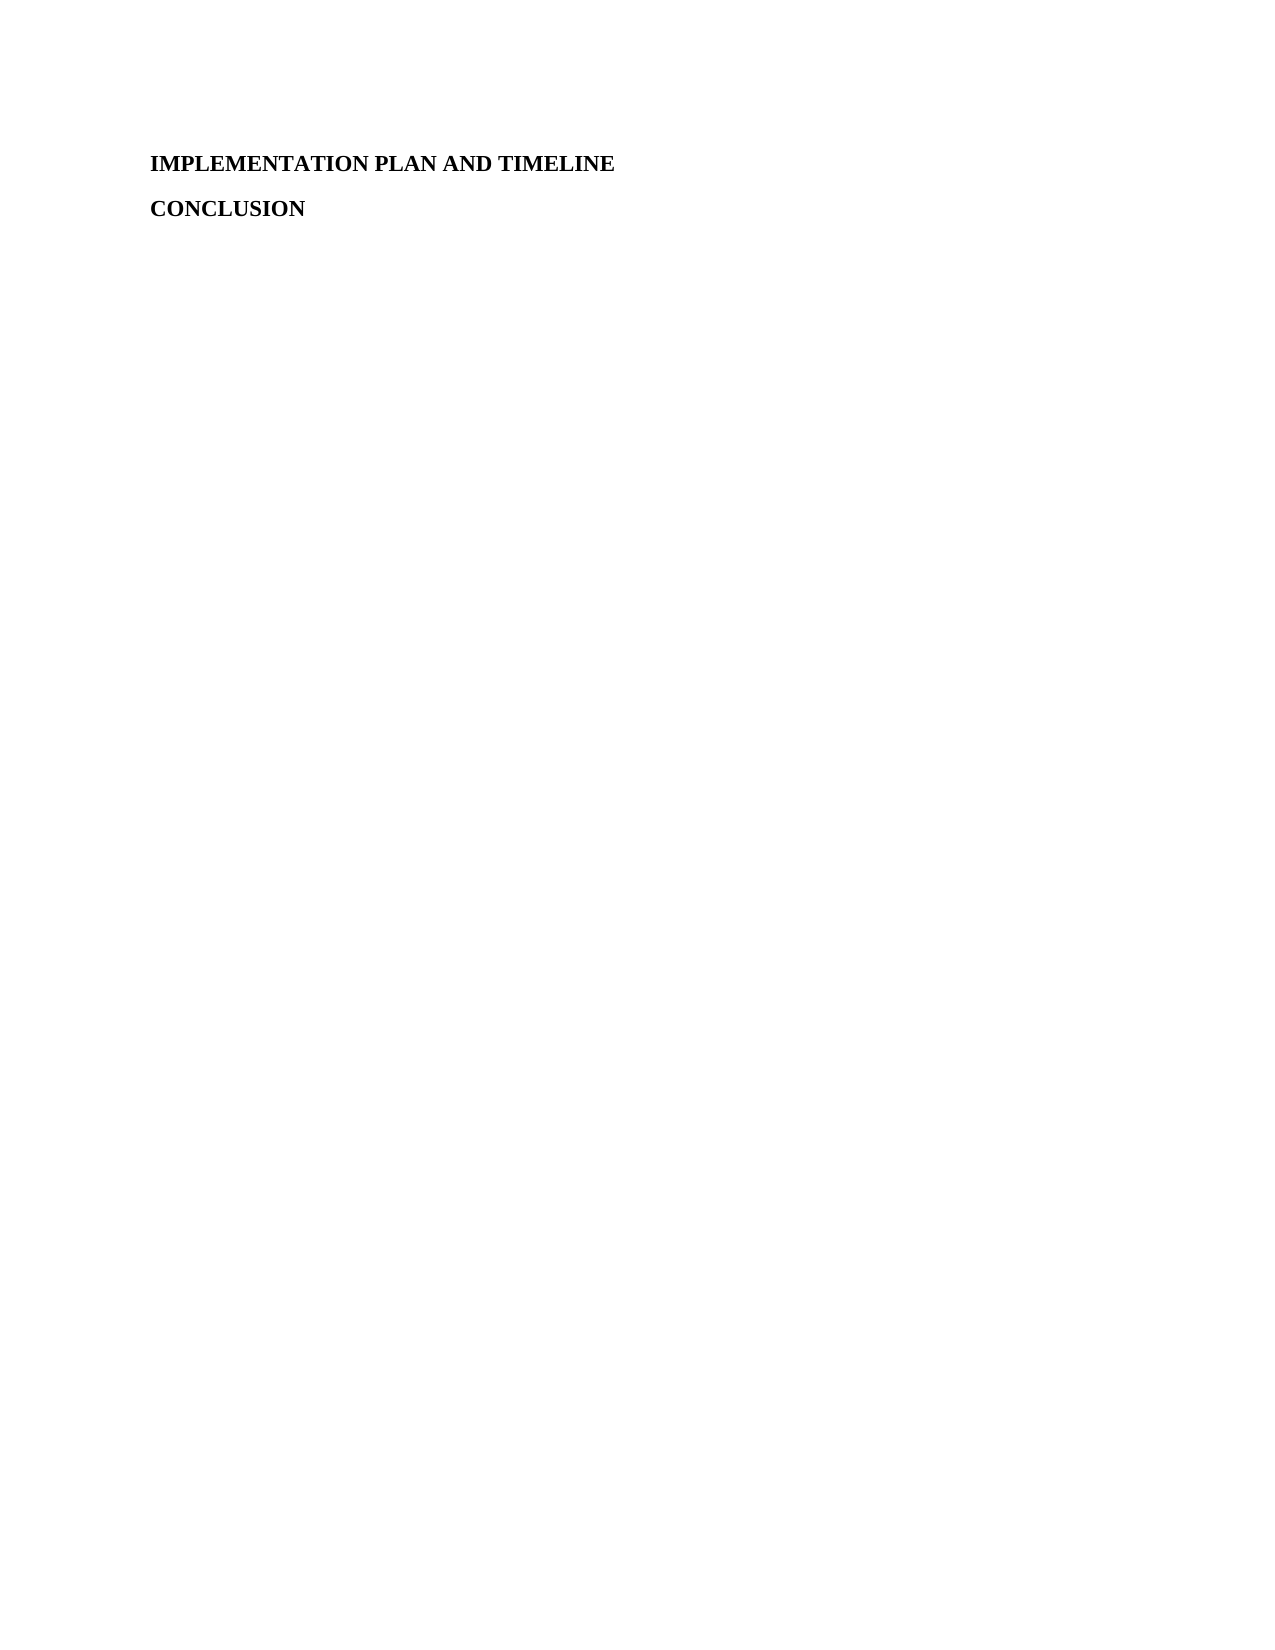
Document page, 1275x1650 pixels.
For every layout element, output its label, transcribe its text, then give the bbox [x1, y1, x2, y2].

text IMPLEMENTATION PLAN AND TIMELINE [150, 150, 1125, 176]
text CONCLUSION [150, 195, 1125, 221]
